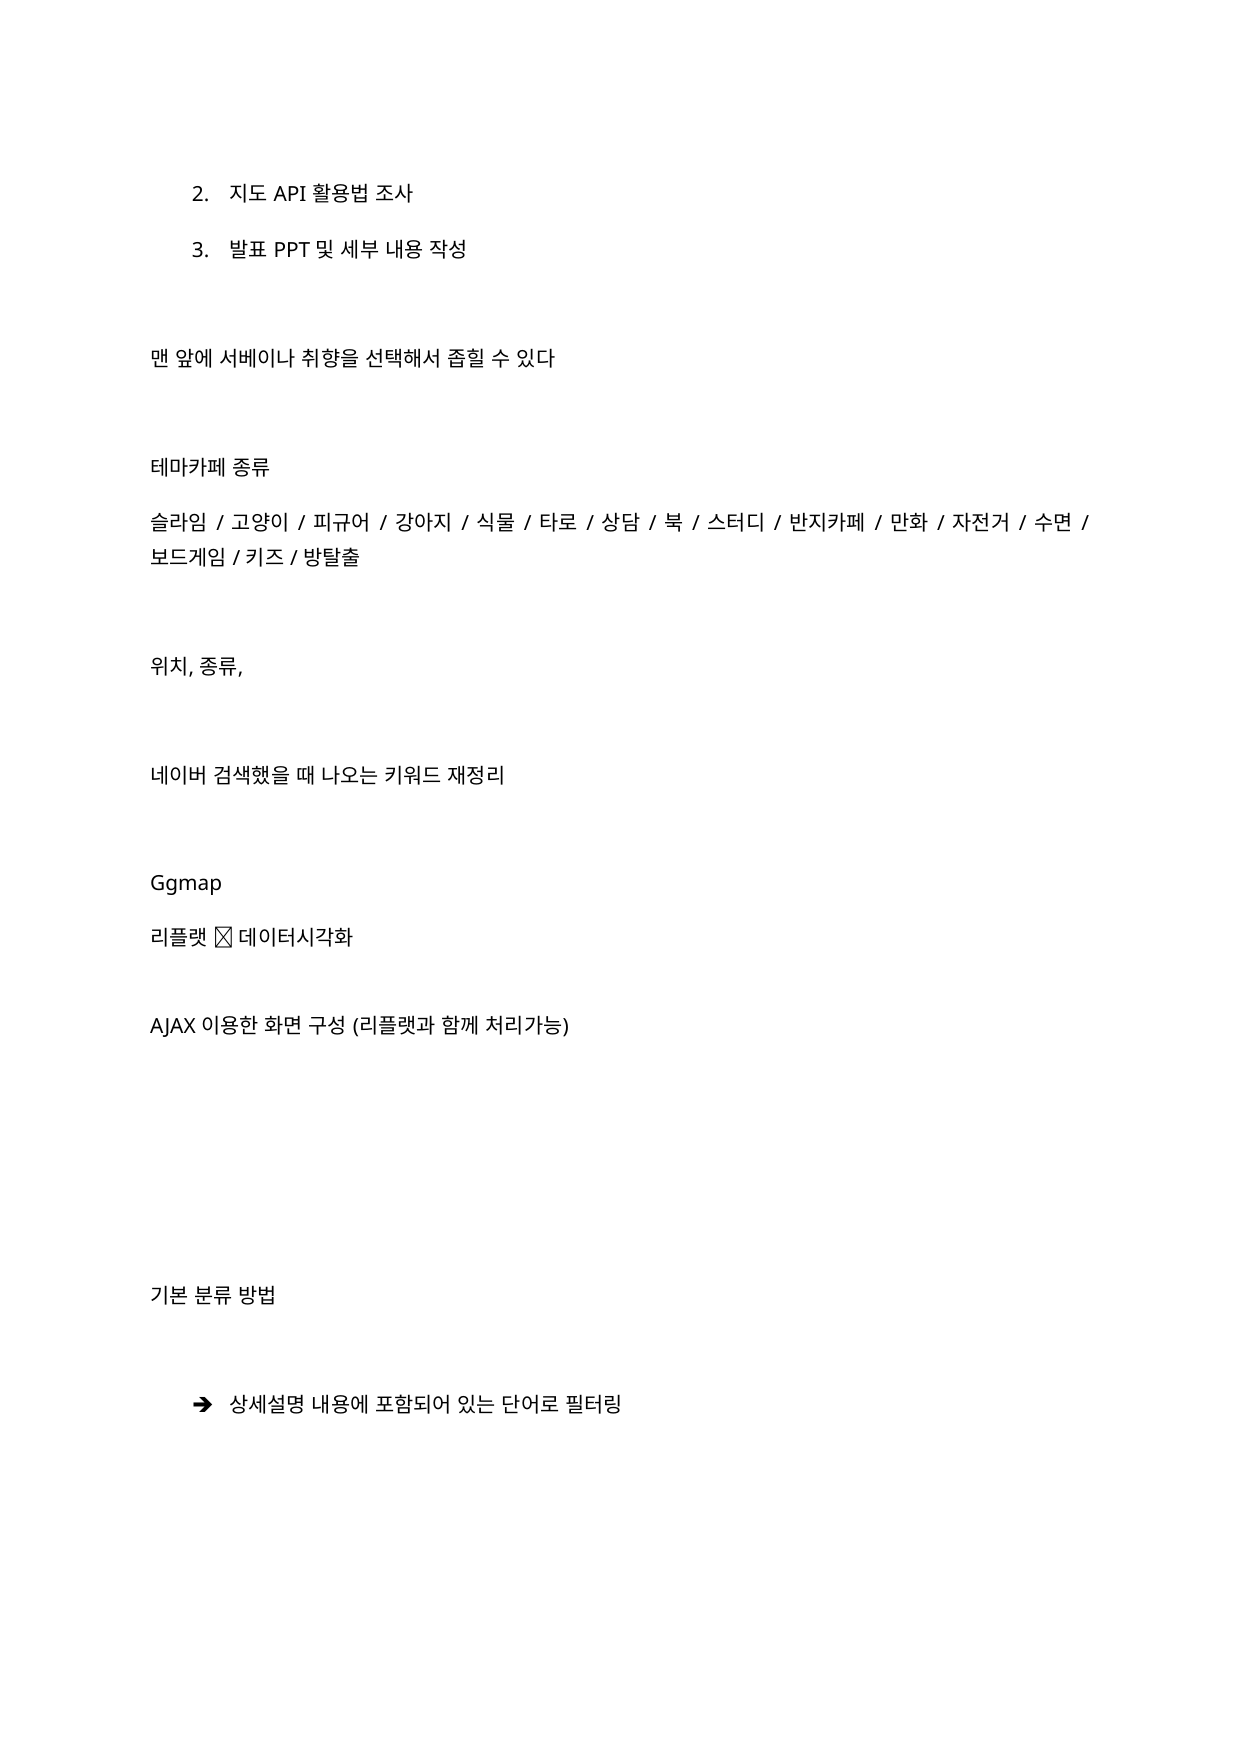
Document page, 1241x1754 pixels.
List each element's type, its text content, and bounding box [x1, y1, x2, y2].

text AJAX 이용한 화면 구성 (리플랫과 함께 처리가능) [150, 1009, 1090, 1040]
list 지도 API 활용법 조사 [192, 177, 1090, 207]
text 테마카페 종류 [150, 451, 1090, 481]
list 상세설명 내용에 포함되어 있는 단어로 필터링 [192, 1388, 1090, 1418]
text 맨 앞에 서베이나 취향을 선택해서 좁힐 수 있다 [150, 342, 1090, 372]
text 기본 분류 방법 [150, 1279, 1090, 1309]
text 리플랫 데이터시각화 [150, 922, 1090, 984]
text 네이버 검색했을 때 나오는 키워드 재정리 [150, 759, 1090, 789]
text 슬라임 / 고양이 / 피규어 / 강아지 / 식물 / 타로 / 상담 / 북 / 스터디 / 반지카페 / 만화 / 자전거 / 수면 / 보드게임 / 키즈 / 방탈출 [150, 506, 1090, 571]
text Ggmap [150, 868, 1090, 897]
text 위치, 종류, [150, 650, 1090, 681]
list 발표 PPT 및 세부 내용 작성 [192, 233, 1090, 263]
